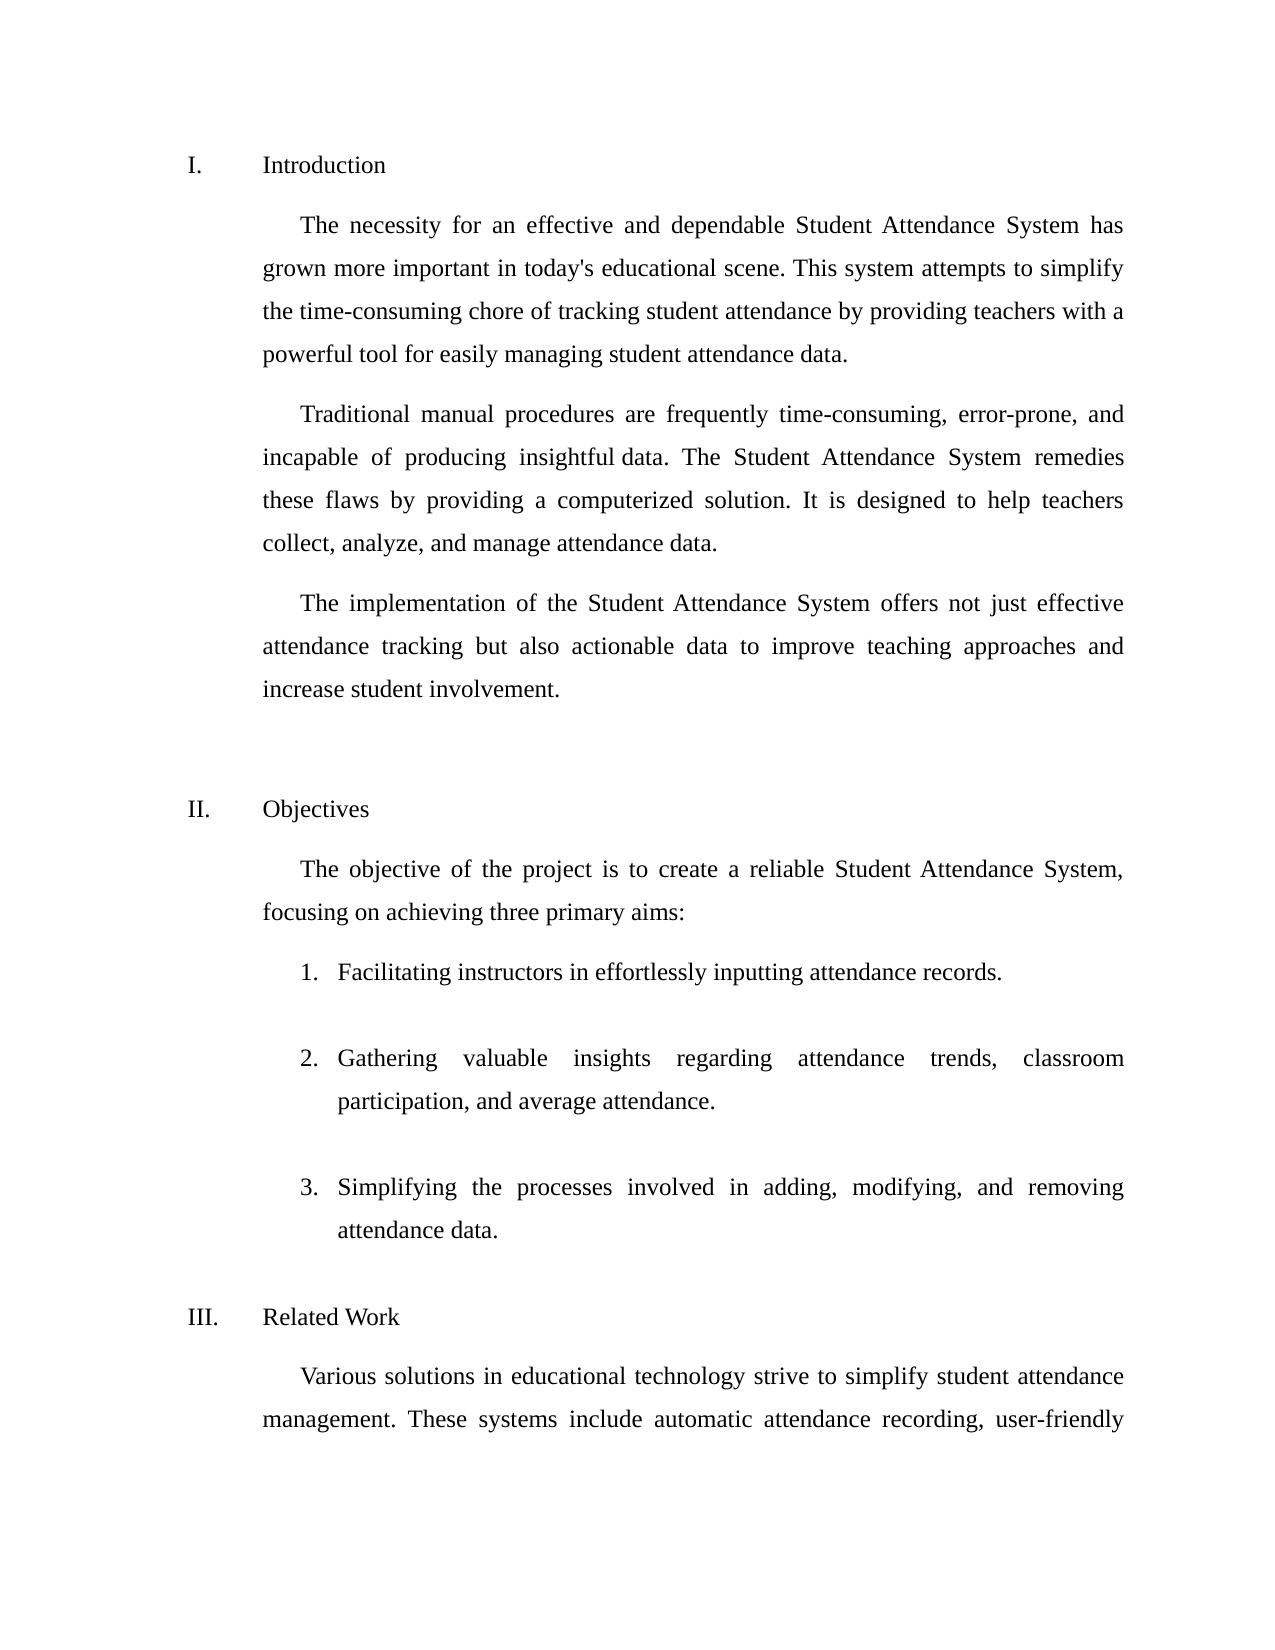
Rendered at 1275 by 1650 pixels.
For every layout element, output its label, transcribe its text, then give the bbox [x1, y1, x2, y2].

text Traditional manual procedures are frequently time-consuming, error-prone, and incapable of producing insightful data. The Student Attendance System remedies these flaws by providing a computerized solution. It is designed to help teachers collect, analyze, and manage attendance data. [262, 399, 1125, 557]
list Simplifying the processes involved in adding, modifying, and removing attendance data. [300, 1172, 1125, 1244]
text The necessity for an effective and dependable Student Attendance System has grown more important in today's educational scene. This system attempts to simplify the time-consuming chore of tracking student attendance by providing teachers with a powerful tool for easily managing student attendance data. [262, 210, 1125, 368]
list Objectives [187, 794, 1125, 823]
text The objective of the project is to create a reliable Student Attendance System, focusing on achieving three primary aims: [262, 854, 1125, 926]
list Related Work [187, 1302, 1125, 1330]
list Gathering valuable insights regarding attendance trends, classroom participation, and average attendance. [300, 1043, 1125, 1115]
list Facilitating instructors in effortlessly inputting attendance records. [300, 957, 1125, 985]
list Introduction [187, 150, 1125, 179]
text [262, 1361, 1125, 1433]
text The implementation of the Student Attendance System offers not just effective attendance tracking but also actionable data to improve teaching approaches and increase student involvement. [262, 588, 1125, 703]
